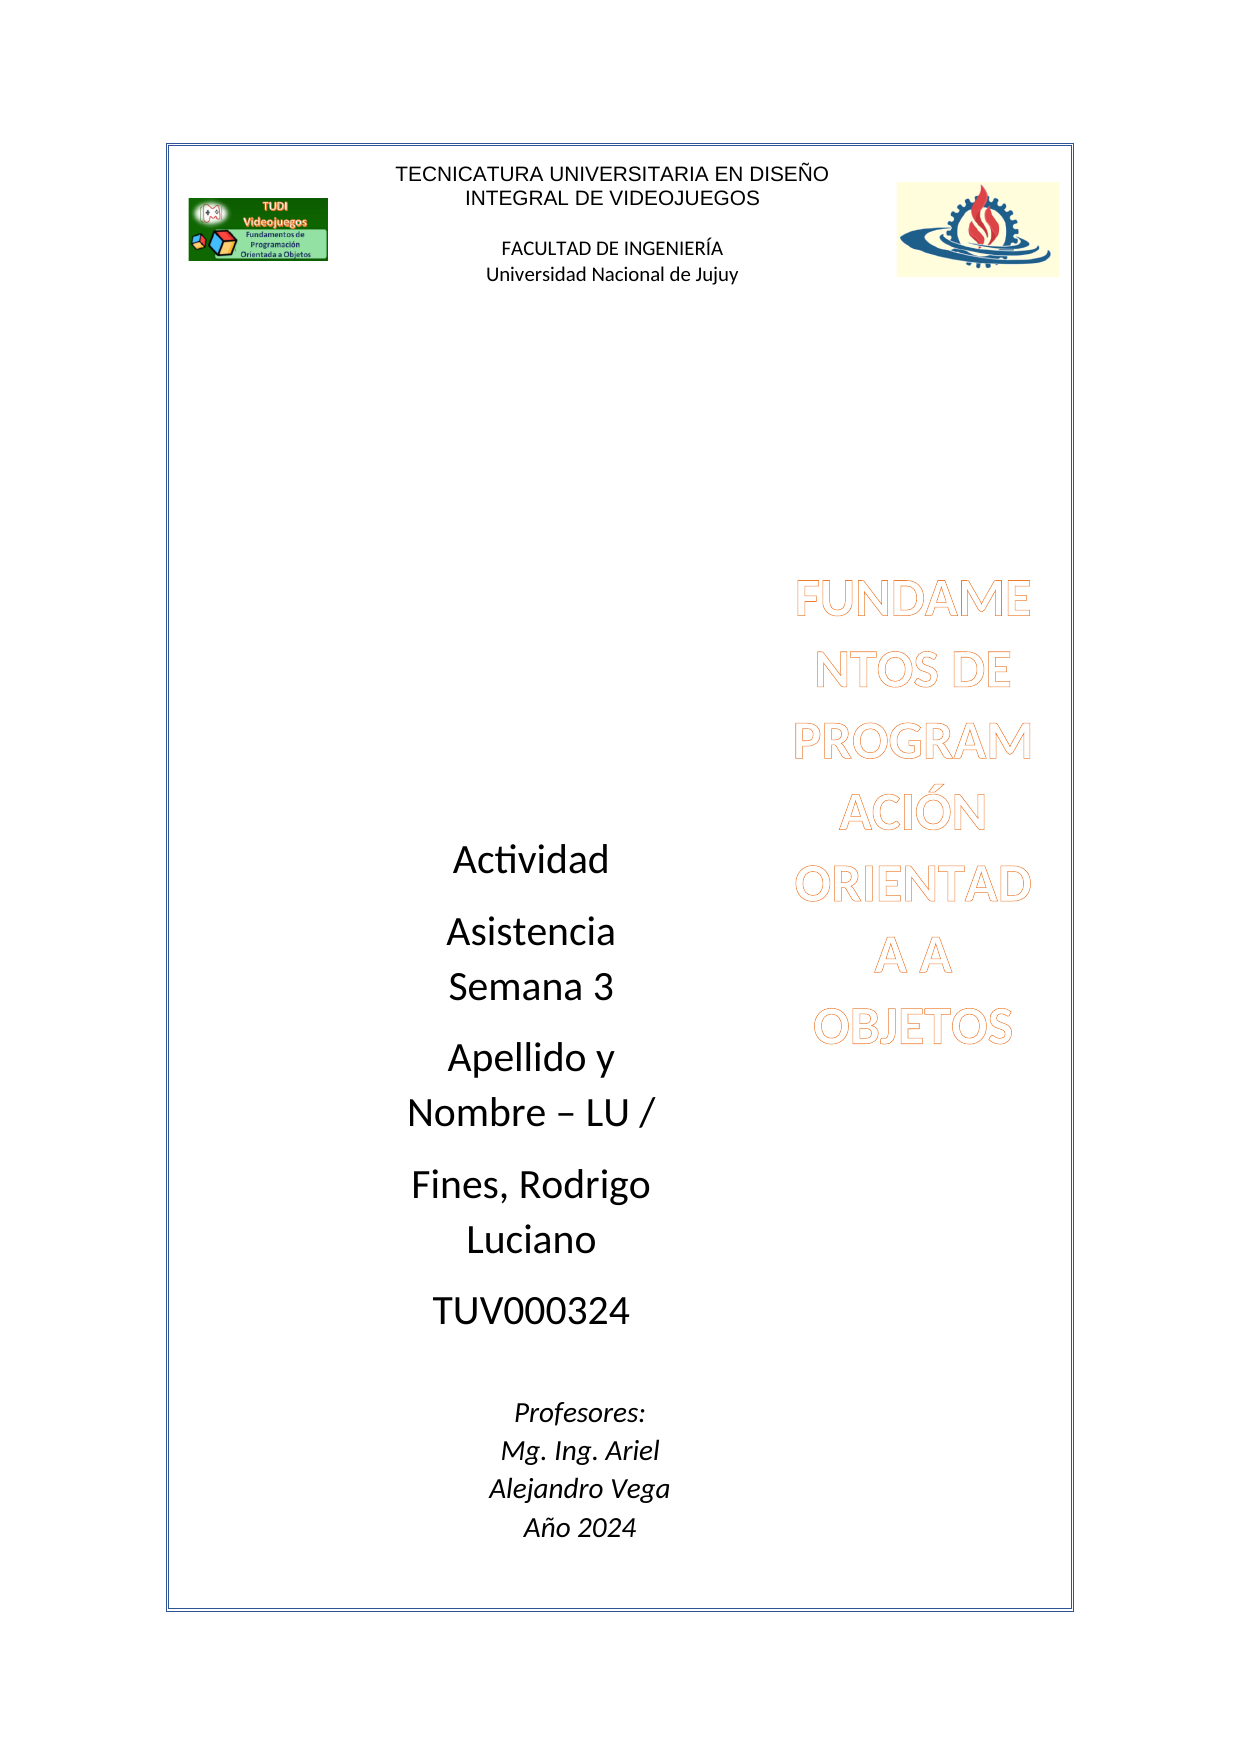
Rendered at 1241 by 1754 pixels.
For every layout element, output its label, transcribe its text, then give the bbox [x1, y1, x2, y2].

table_header TECNICATURA UNIVERSITARIA EN DISEÑO INTEGRAL DE VIDEOJUEGOS FACULTAD DE INGENIERÍA Universidad Nacional de Jujuy [339, 148, 885, 312]
table_header [885, 148, 1063, 312]
picture [896, 182, 1060, 277]
table_header [177, 148, 339, 312]
picture [188, 198, 328, 261]
